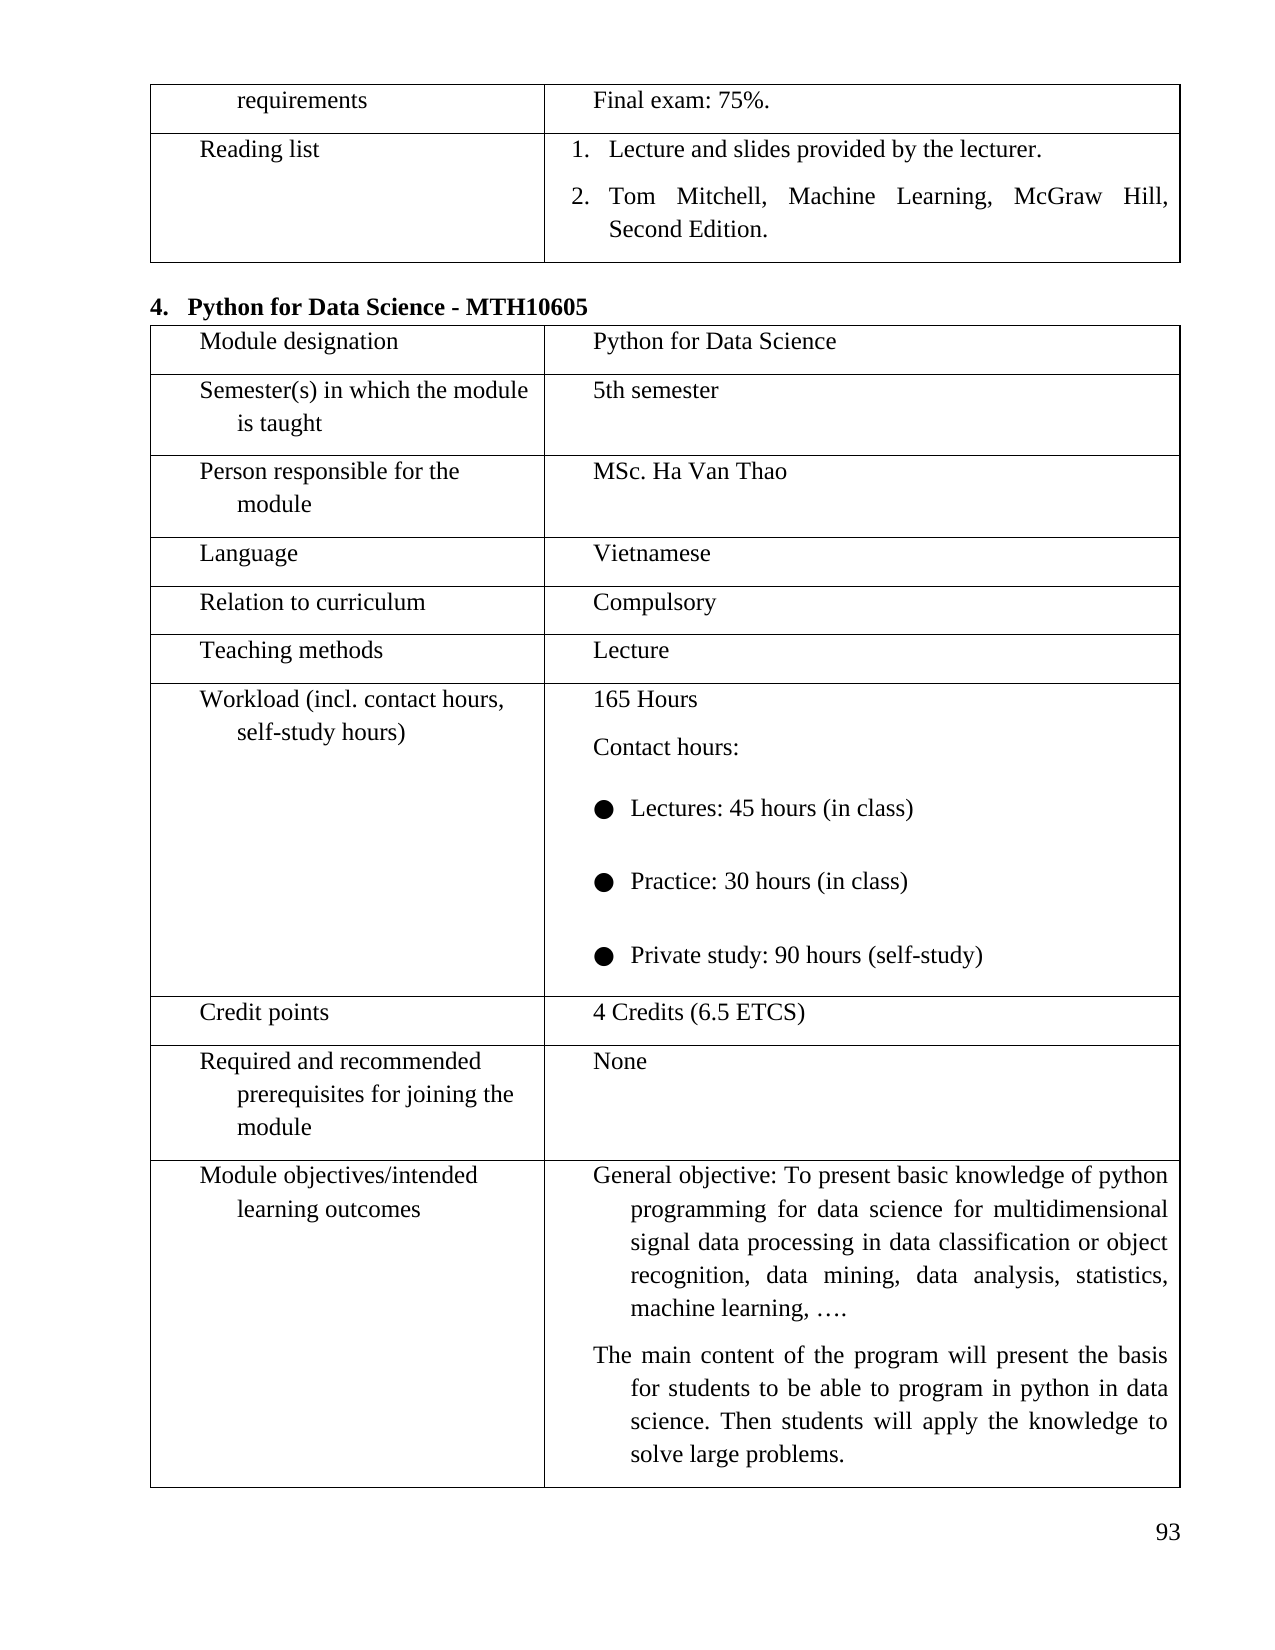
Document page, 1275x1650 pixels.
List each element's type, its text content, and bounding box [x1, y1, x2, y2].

table_cell Compulsory [545, 587, 1179, 634]
table_cell Semester(s) in which the module is taught [151, 375, 544, 455]
table_cell 165 Hours Contact hours: Lectures: 45 hours (in class) Practice: 30 hours (in class) Private study: 90 hours (self-study) [545, 684, 1179, 996]
subtitle Python for Data Science - MTH10605 [150, 292, 1181, 321]
table_cell Vietnamese [545, 538, 1179, 586]
table_cell Language [151, 538, 544, 586]
table_header Module designation [151, 326, 544, 374]
table_cell Teaching methods [151, 635, 544, 683]
table_cell Lecture and slides provided by the lecturer. Tom Mitchell, Machine Learning, McGraw Hill, Second Edition. [545, 134, 1179, 262]
table_cell None [545, 1046, 1179, 1159]
table_cell Workload (incl. contact hours, self-study hours) [151, 684, 544, 996]
table_cell Required and recommended prerequisites for joining the module [151, 1046, 544, 1159]
table_header Python for Data Science [545, 326, 1179, 374]
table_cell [545, 85, 1179, 133]
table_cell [151, 1161, 544, 1487]
table_cell MSc. Ha Van Thao [545, 456, 1179, 537]
table_cell 4 Credits (6.5 ETCS) [545, 997, 1179, 1045]
table_cell Lecture [545, 635, 1179, 683]
table_cell 5th semester [545, 375, 1179, 455]
table_cell Relation to curriculum [151, 587, 544, 634]
table_cell Credit points [151, 997, 544, 1045]
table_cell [545, 1161, 1179, 1487]
table_cell Person responsible for the module [151, 456, 544, 537]
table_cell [151, 85, 544, 133]
table_cell Reading list [151, 134, 544, 262]
